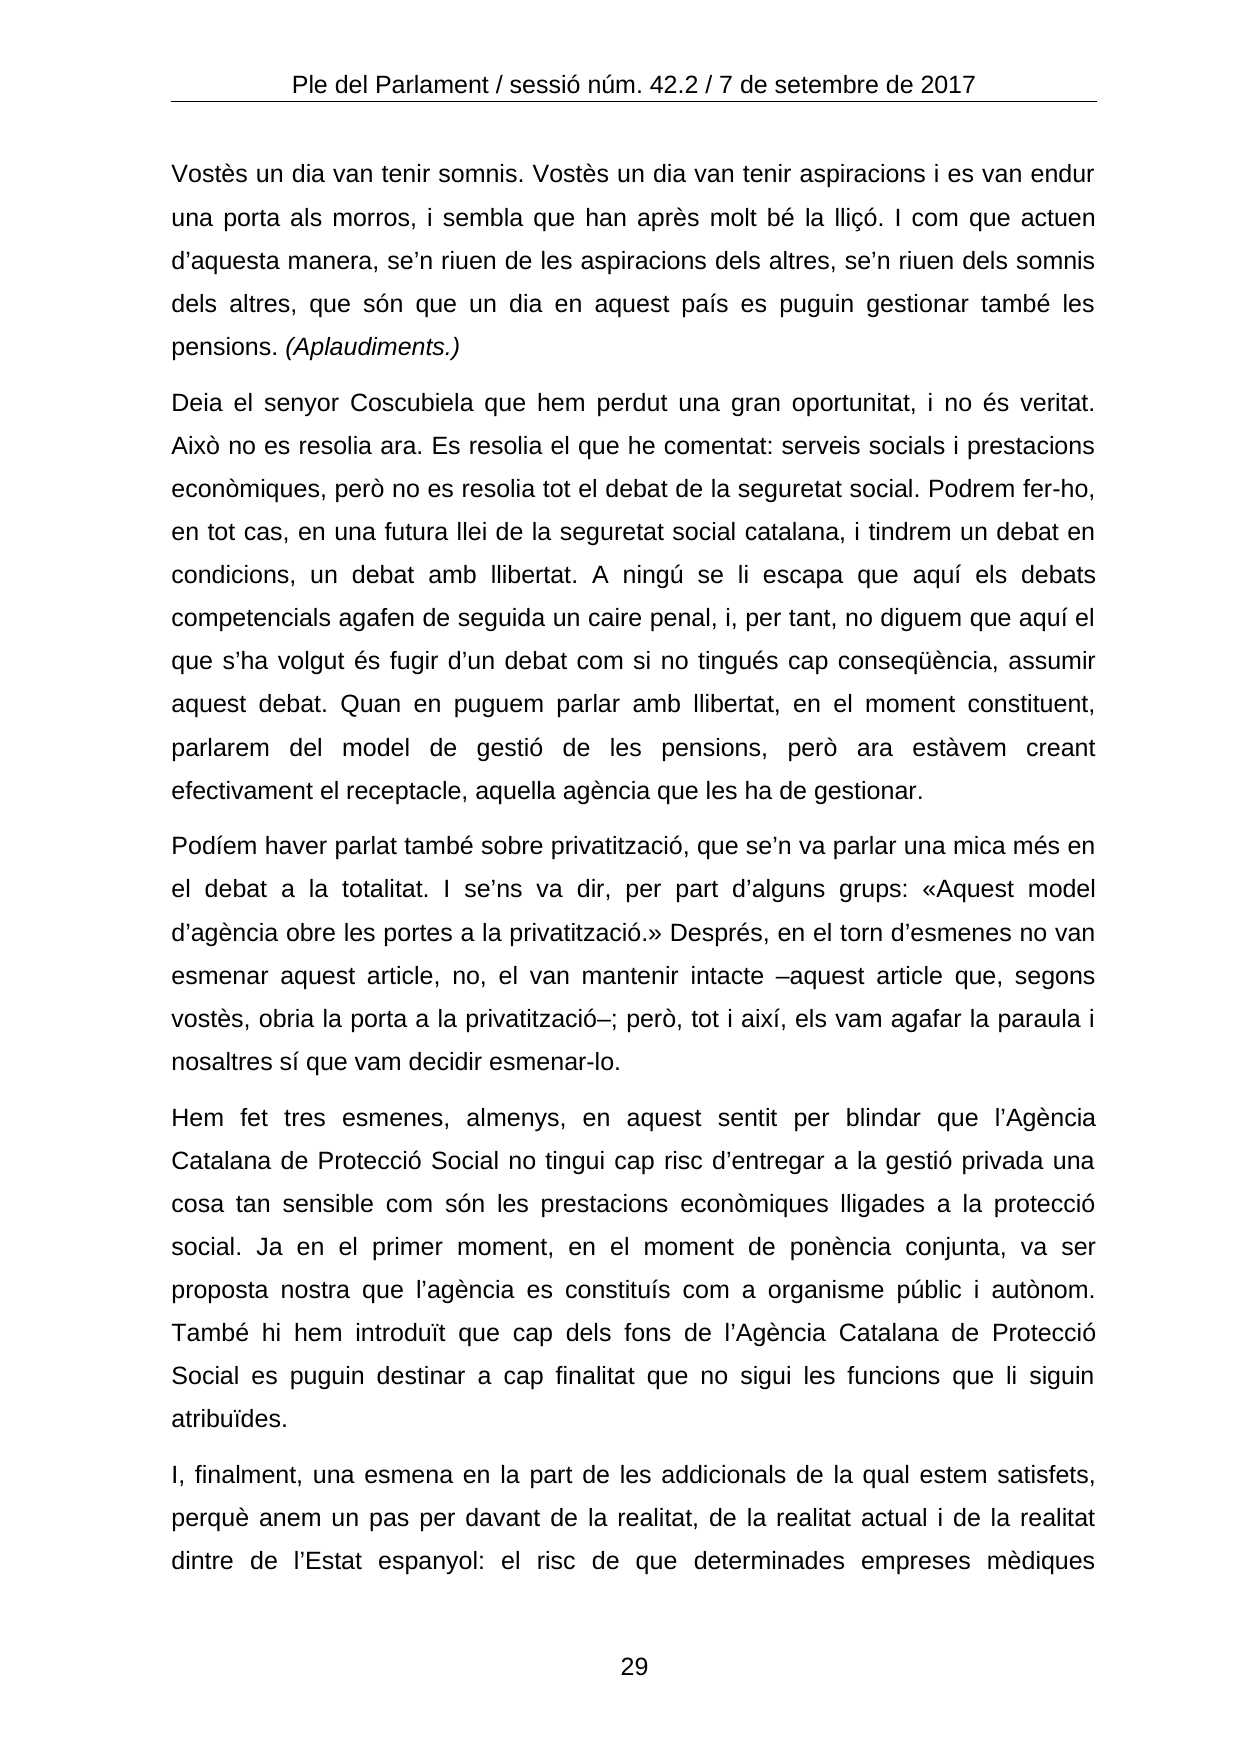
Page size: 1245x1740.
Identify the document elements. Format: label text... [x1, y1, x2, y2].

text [171, 1460, 1097, 1575]
text Deia el senyor Coscubiela que hem perdut una gran oportunitat, i no és veritat. Això no es resolia ara. Es resolia el que he comentat: serveis socials i prestacions econòmiques, però no es resolia tot el debat de la seguretat social. Podrem fer-ho, en tot cas, en una futura llei de la seguretat social catalana, i tindrem un debat en condicions, un debat amb llibertat. A ningú se li escapa que aquí els debats competencials agafen de seguida un caire penal, i, per tant, no diguem que aquí el que s’ha volgut és fugir d’un debat com si no tingués cap conseqüència, assumir aquest debat. Quan en puguem parlar amb llibertat, en el moment constituent, parlarem del model de gestió de les pensions, però ara estàvem creant efectivament el receptacle, aquella agència que les ha de gestionar. [171, 388, 1097, 804]
text Vostès un dia van tenir somnis. Vostès un dia van tenir aspiracions i es van endur una porta als morros, i sembla que han après molt bé la lliçó. I com que actuen d’aquesta manera, se’n riuen de les aspiracions dels altres, se’n riuen dels somnis dels altres, que són que un dia en aquest país es puguin gestionar també les pensions. (Aplaudiments.) [171, 159, 1097, 361]
text Hem fet tres esmenes, almenys, en aquest sentit per blindar que l’Agència Catalana de Protecció Social no tingui cap risc d’entregar a la gestió privada una cosa tan sensible com són les prestacions econòmiques lligades a la protecció social. Ja en el primer moment, en el moment de ponència conjunta, va ser proposta nostra que l’agència es constituís com a organisme públic i autònom. També hi hem introduït que cap dels fons de l’Agència Catalana de Protecció Social es puguin destinar a cap finalitat que no sigui les funcions que li siguin atribuïdes. [171, 1103, 1097, 1433]
text Podíem haver parlat també sobre privatització, que se’n va parlar una mica més en el debat a la totalitat. I se’ns va dir, per part d’alguns grups: «Aquest model d’agència obre les portes a la privatització.» Després, en el torn d’esmenes no van esmenar aquest article, no, el van mantenir intacte –aquest article que, segons vostès, obria la porta a la privatització–; però, tot i així, els vam agafar la paraula i nosaltres sí que vam decidir esmenar-lo. [171, 831, 1097, 1076]
